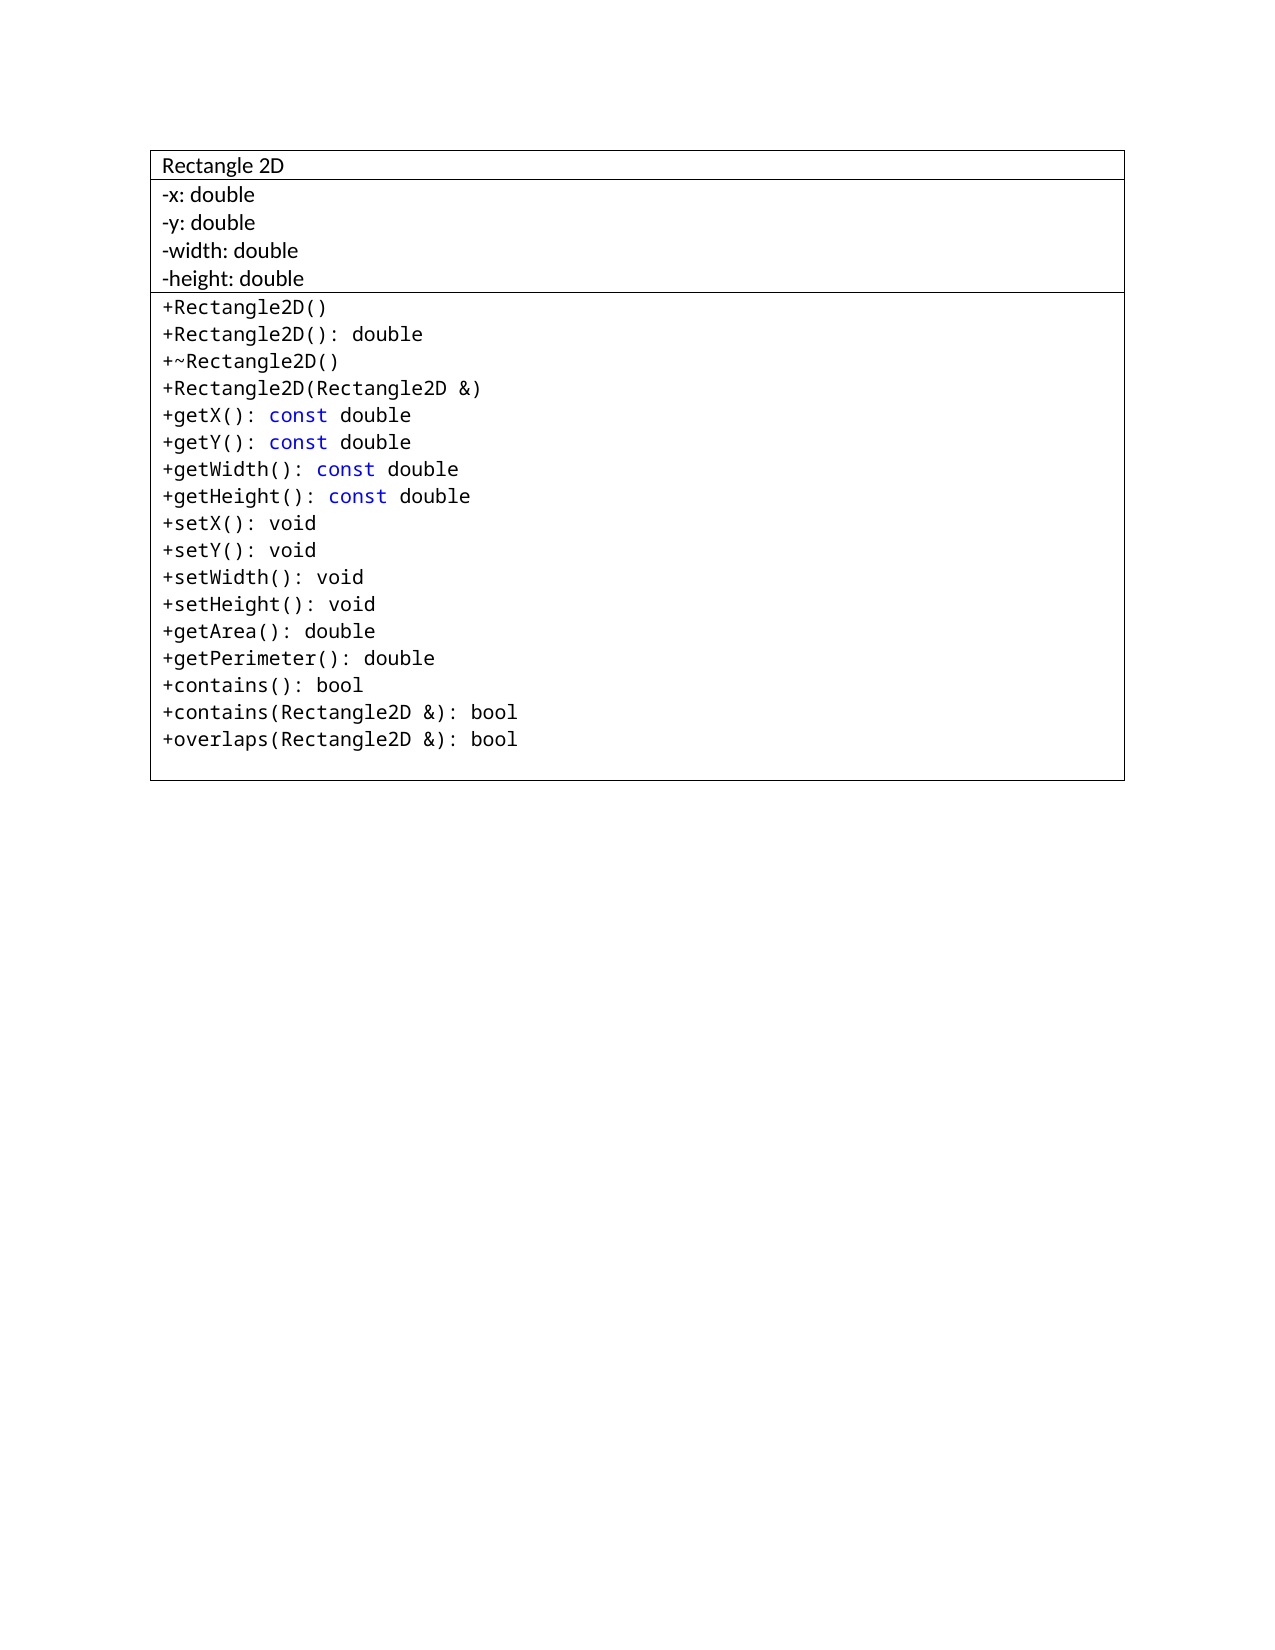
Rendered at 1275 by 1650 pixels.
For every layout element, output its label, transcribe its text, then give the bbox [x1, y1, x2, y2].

table_cell +Rectangle2D() +Rectangle2D(): double +~Rectangle2D() +Rectangle2D(Rectangle2D &) +getX(): const double +getY(): const double +getWidth(): const double +getHeight(): const double +setX(): void +setY(): void +setWidth(): void +setHeight(): void +getArea(): double +getPerimeter(): double +contains(): bool +contains(Rectangle2D &): bool +overlaps(Rectangle2D &): bool [151, 293, 1124, 780]
table_header Rectangle 2D [151, 151, 1124, 179]
table_cell -x: double -y: double -width: double -height: double [151, 180, 1124, 292]
